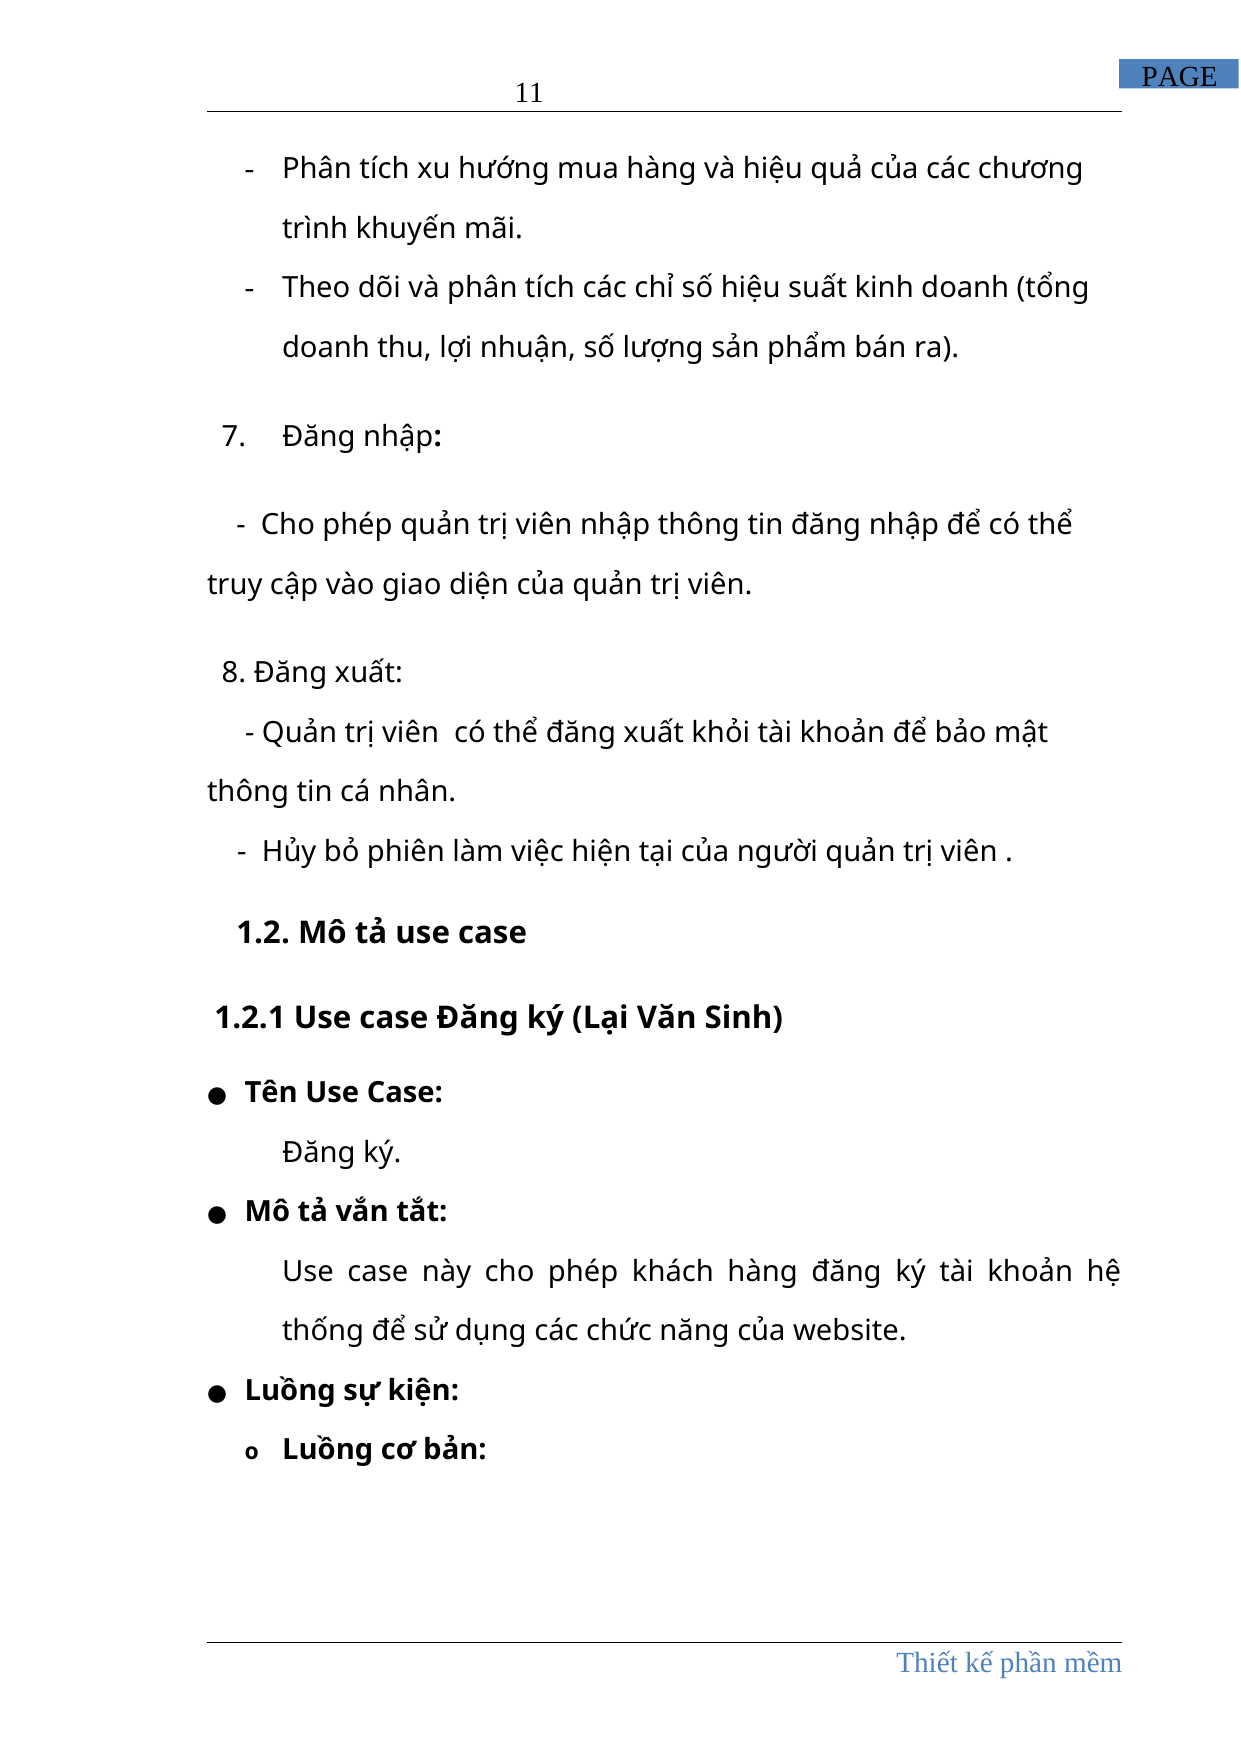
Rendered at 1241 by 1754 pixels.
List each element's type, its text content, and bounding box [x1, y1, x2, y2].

subtitle 1.2.1 Use case Đăng ký (Lại Văn Sinh) [214, 995, 1122, 1038]
text - Cho phép quản trị viên nhập thông tin đăng nhập để có thể truy cập vào giao diện của quản trị viên. [207, 503, 1122, 603]
list Đăng nhập: [207, 415, 1122, 454]
list Luồng sự kiện: [207, 1369, 1122, 1408]
list Tên Use Case: [207, 1071, 1122, 1111]
list Mô tả vắn tắt: [207, 1190, 1122, 1230]
list Phân tích xu hướng mua hàng và hiệu quả của các chương trình khuyến mãi. [244, 148, 1122, 247]
list Luồng cơ bản: [244, 1428, 1122, 1468]
text 8. Đăng xuất: [207, 652, 1122, 691]
text - Quản trị viên có thể đăng xuất khỏi tài khoản để bảo mật thông tin cá nhân. [207, 711, 1122, 810]
list Theo dõi và phân tích các chỉ số hiệu suất kinh doanh (tổng doanh thu, lợi nhuận, số lượng sản phẩm bán ra). [244, 267, 1122, 366]
text Use case này cho phép khách hàng đăng ký tài khoản hệ thống để sử dụng các chức năng của website. [282, 1250, 1122, 1349]
subtitle . Mô tả use case [236, 910, 1122, 953]
text - Hủy bỏ phiên làm việc hiện tại của người quản trị viên . [207, 830, 1122, 870]
text Đăng ký. [282, 1131, 1122, 1171]
